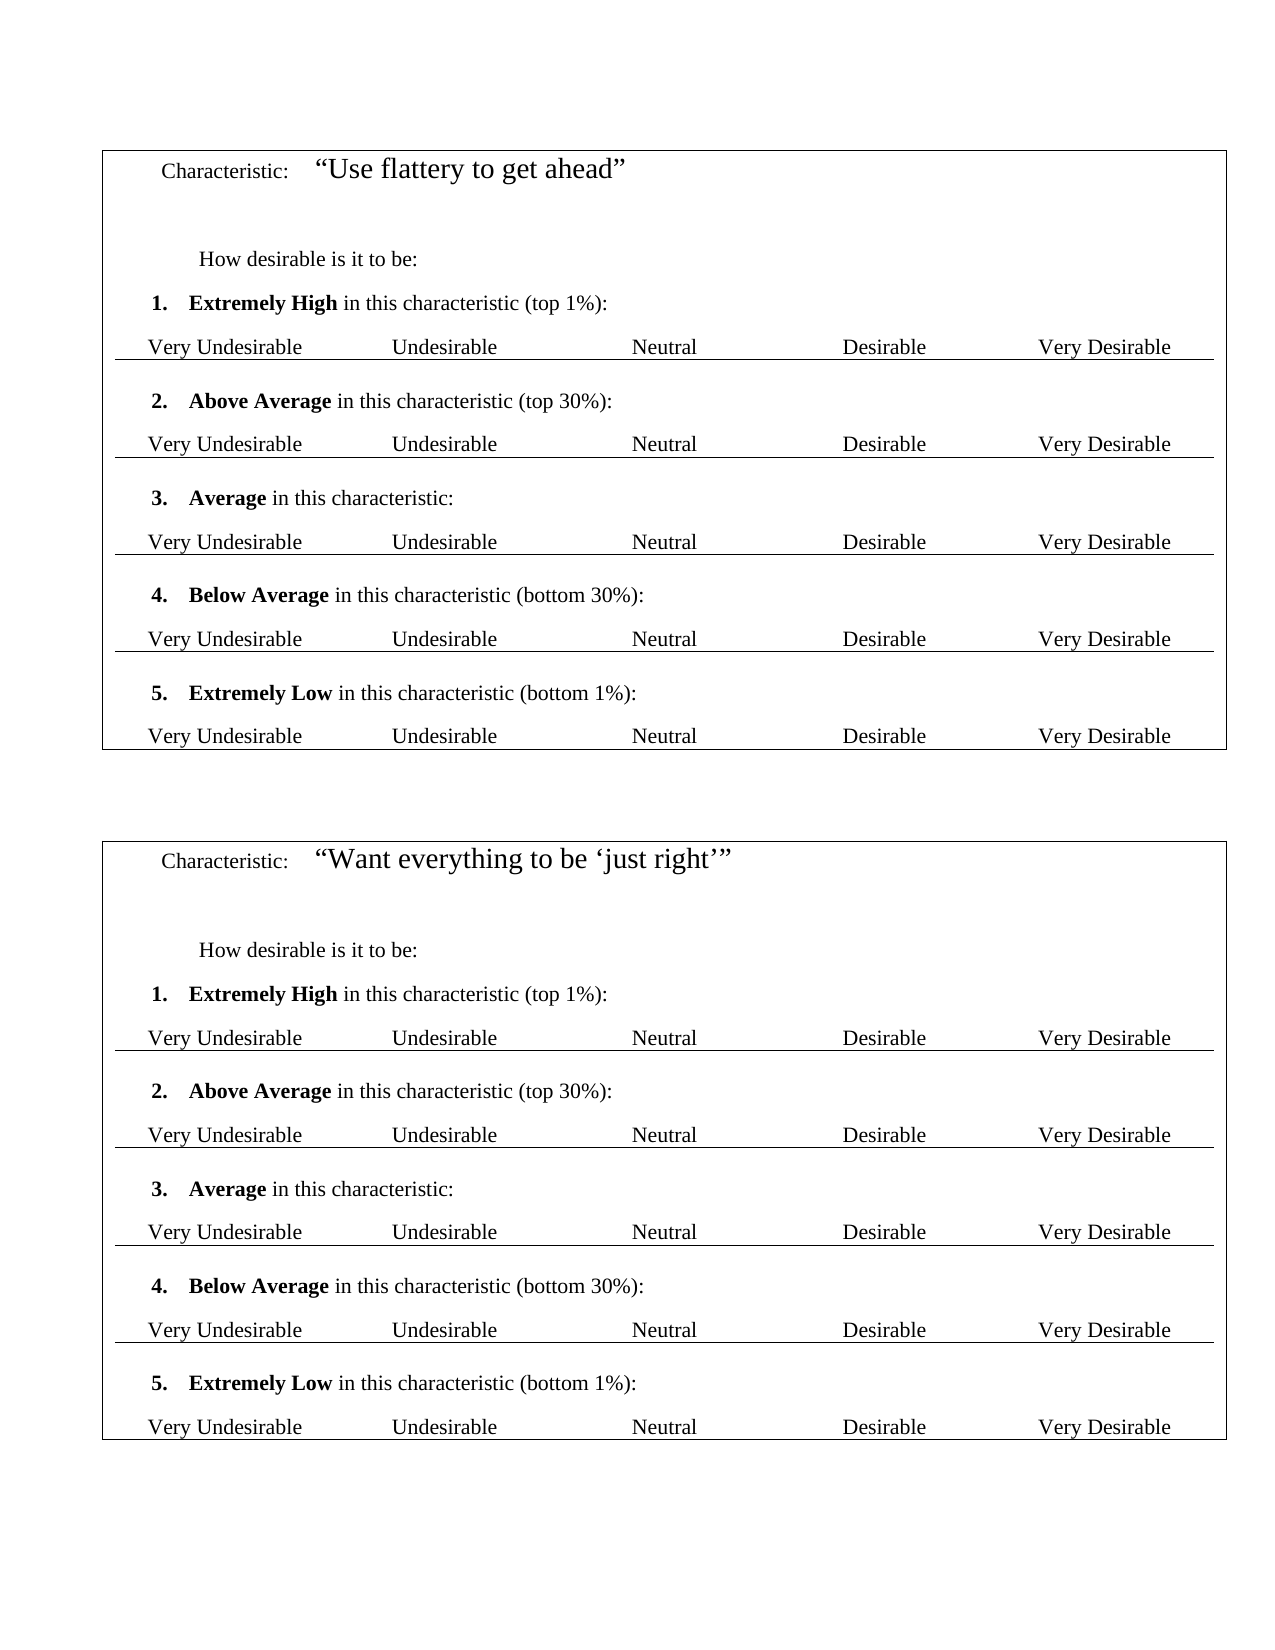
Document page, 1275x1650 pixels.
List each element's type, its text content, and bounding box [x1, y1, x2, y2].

table_header Characteristic: “Use flattery to get ahead” How desirable is it to be: Extremely High in this characteristic (top 1%): Above Average in this characteristic (top 30%): Average in this characteristic: Below Average in this characteristic (bottom 30%): Extremely Low in this characteristic (bottom 1%): [103, 151, 1226, 749]
table_header Characteristic: “Want everything to be ‘just right’” How desirable is it to be: Extremely High in this characteristic (top 1%): Above Average in this characteristic (top 30%): Average in this characteristic: Below Average in this characteristic (bottom 30%): Extremely Low in this characteristic (bottom 1%): [103, 842, 1226, 1439]
